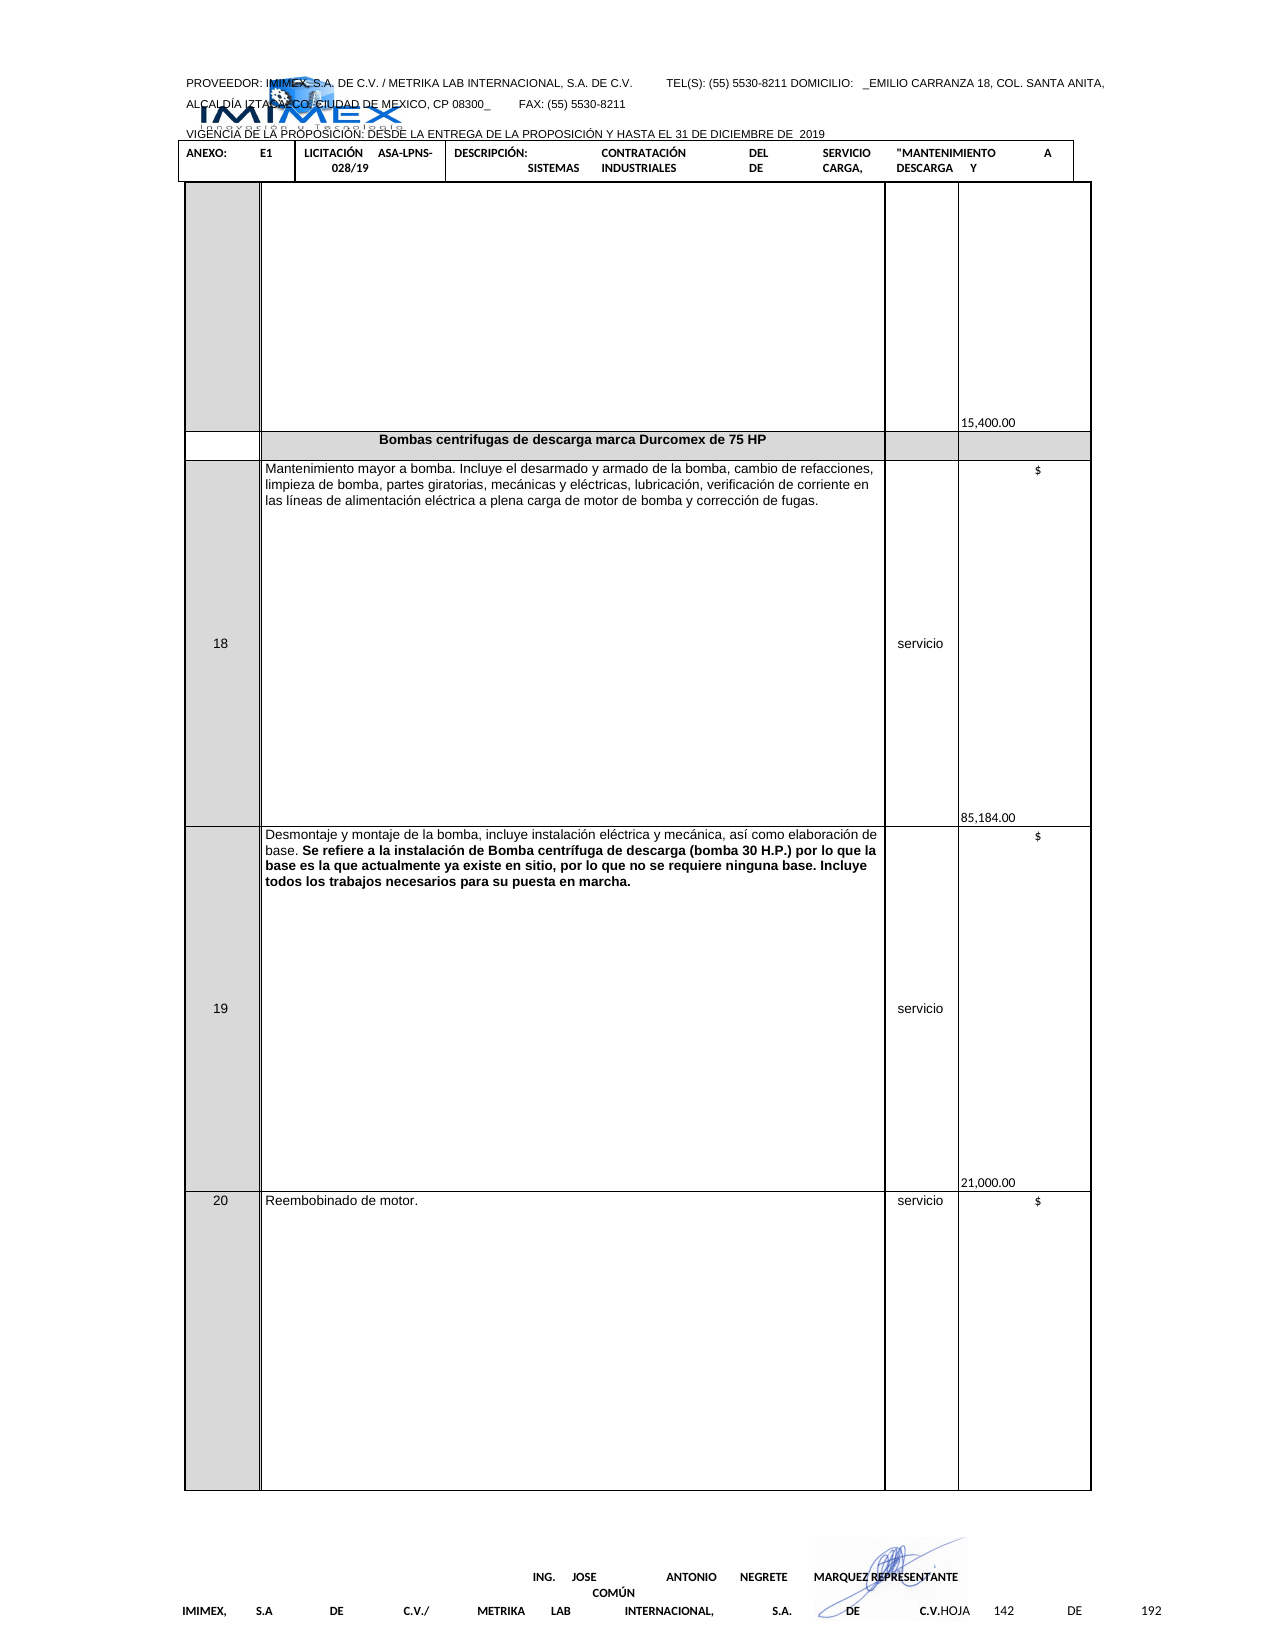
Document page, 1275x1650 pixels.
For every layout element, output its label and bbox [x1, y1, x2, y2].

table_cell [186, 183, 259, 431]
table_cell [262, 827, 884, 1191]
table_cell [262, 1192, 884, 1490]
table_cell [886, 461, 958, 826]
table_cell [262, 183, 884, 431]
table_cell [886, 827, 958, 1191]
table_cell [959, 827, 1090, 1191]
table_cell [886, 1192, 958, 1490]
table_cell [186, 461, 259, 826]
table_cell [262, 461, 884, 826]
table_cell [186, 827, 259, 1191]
picture [815, 1537, 968, 1621]
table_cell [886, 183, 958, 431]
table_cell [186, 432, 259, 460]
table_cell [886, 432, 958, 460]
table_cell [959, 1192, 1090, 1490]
picture [199, 76, 404, 131]
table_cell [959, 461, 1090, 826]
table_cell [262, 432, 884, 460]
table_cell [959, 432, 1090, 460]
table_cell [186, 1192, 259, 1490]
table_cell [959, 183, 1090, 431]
